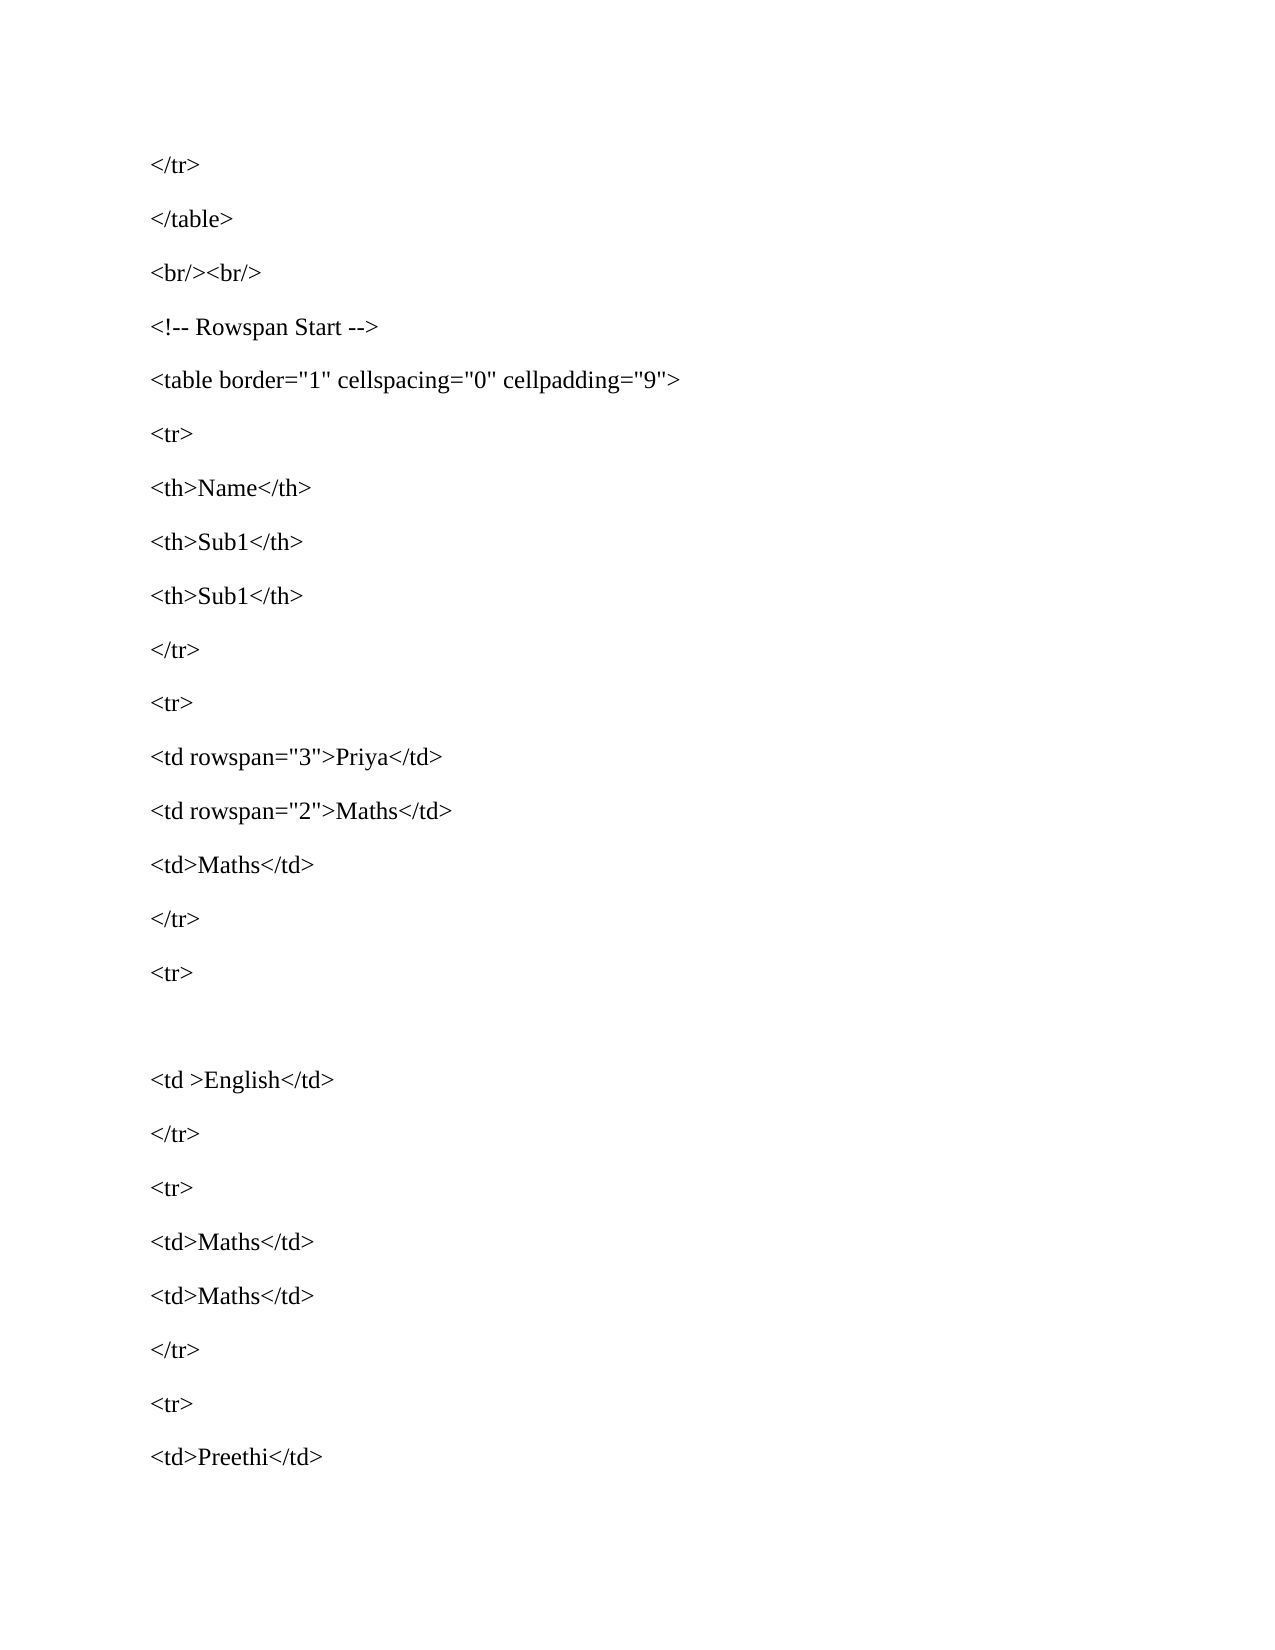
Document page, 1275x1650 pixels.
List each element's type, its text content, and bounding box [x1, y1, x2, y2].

text <tr> [150, 1389, 1125, 1417]
text <td >English</td> [150, 1066, 1125, 1094]
text </tr> [150, 150, 1125, 179]
text </tr> [150, 1335, 1125, 1363]
text </tr> [150, 904, 1125, 933]
text <table border="1" cellspacing="0" cellpadding="9"> [150, 365, 1125, 394]
text <th>Name</th> [150, 473, 1125, 502]
text <th>Sub1</th> [150, 581, 1125, 609]
text <td rowspan="2">Maths</td> [150, 796, 1125, 825]
text <td>Maths</td> [150, 1227, 1125, 1256]
text </tr> [150, 635, 1125, 663]
text <td>Preethi</td> [150, 1442, 1125, 1471]
text <td>Maths</td> [150, 850, 1125, 879]
text <td rowspan="3">Priya</td> [150, 742, 1125, 771]
text <th>Sub1</th> [150, 527, 1125, 556]
text <tr> [150, 688, 1125, 717]
text <tr> [150, 419, 1125, 448]
text <!-- Rowspan Start --> [150, 312, 1125, 340]
text <tr> [150, 1173, 1125, 1202]
text <td>Maths</td> [150, 1281, 1125, 1310]
text </tr> [150, 1119, 1125, 1148]
text <br/><br/> [150, 258, 1125, 286]
text <tr> [150, 958, 1125, 987]
text </table> [150, 204, 1125, 233]
